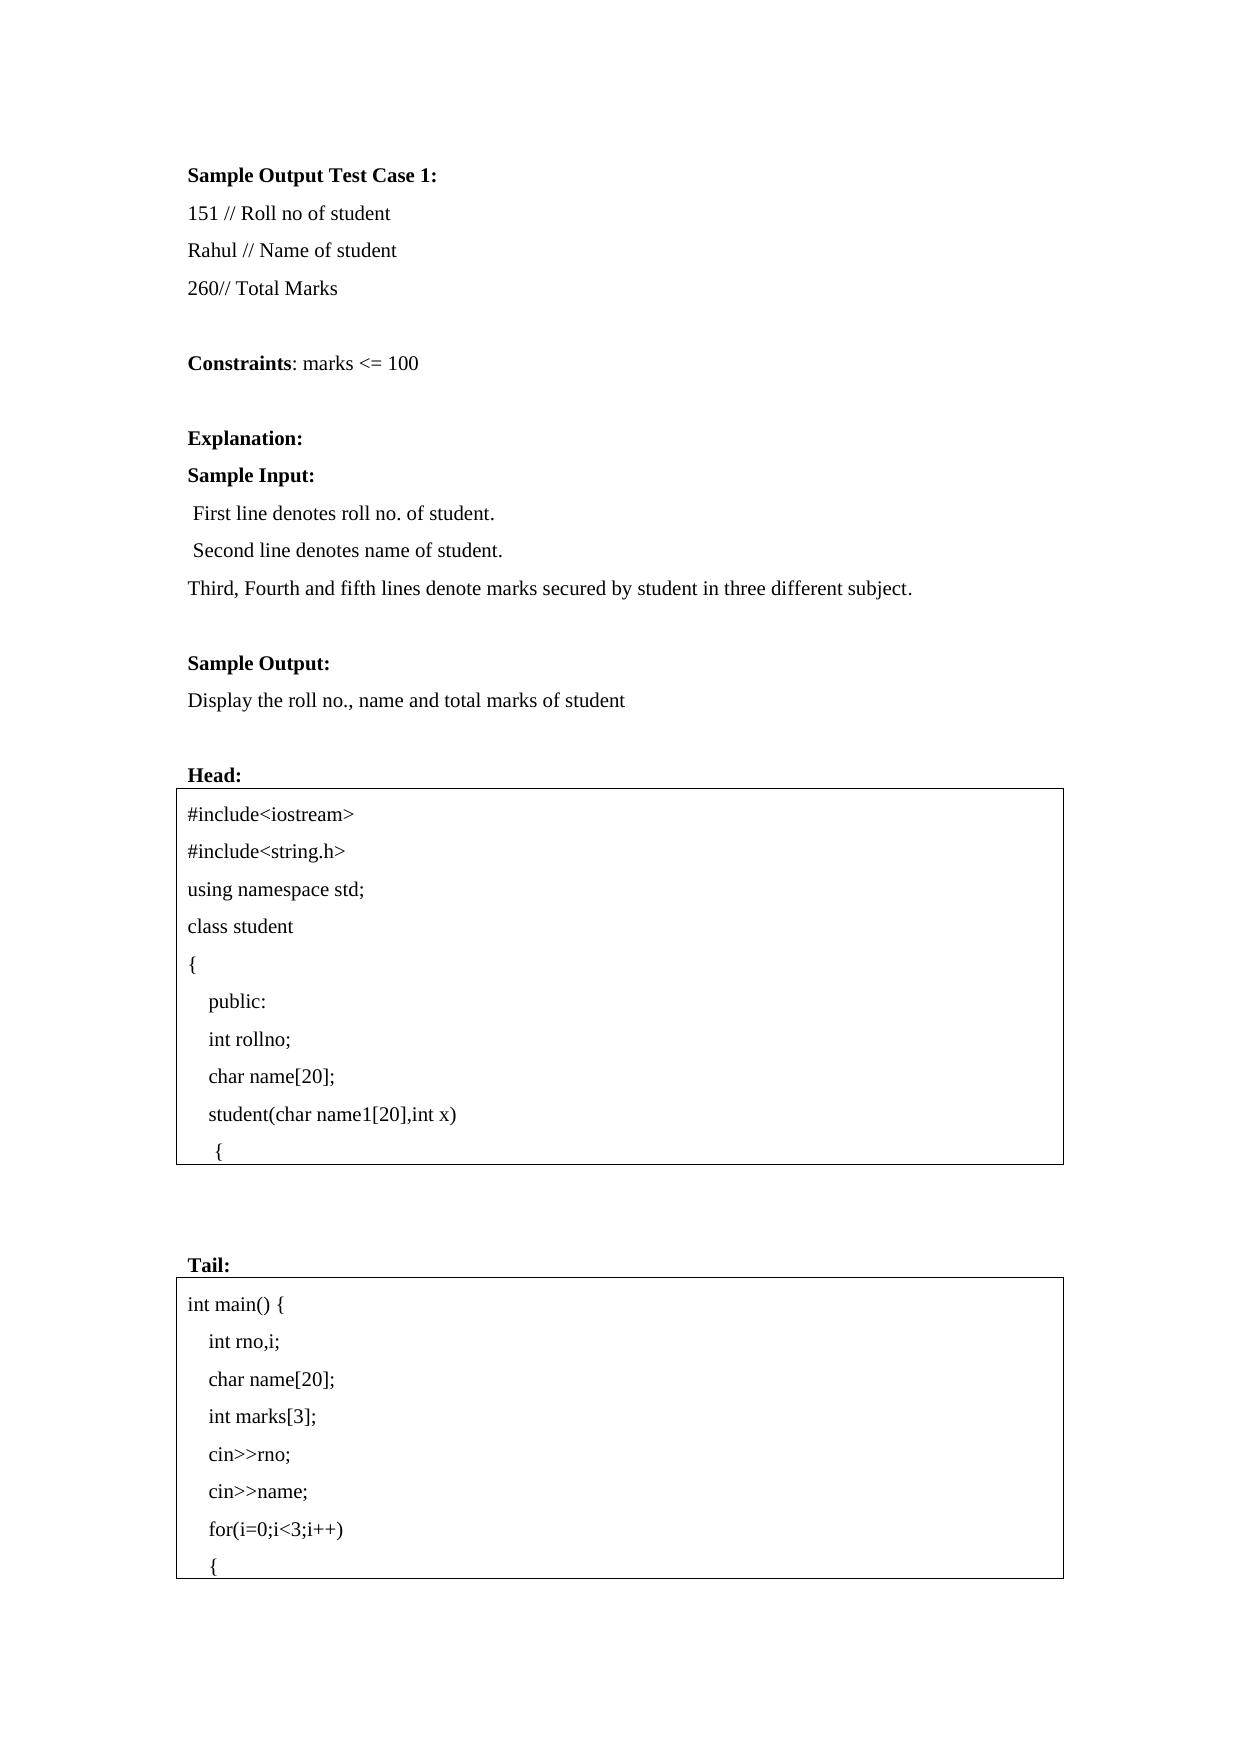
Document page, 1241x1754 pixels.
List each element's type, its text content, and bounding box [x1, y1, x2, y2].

text Sample Output: [187, 637, 1053, 675]
text Rahul // Name of student [187, 225, 1053, 262]
text 151 // Roll no of student [187, 187, 1053, 225]
text Sample Input: [187, 450, 1053, 487]
text Explanation: [187, 412, 1053, 450]
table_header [177, 1278, 1063, 1578]
text Third, Fourth and fifth lines denote marks secured by student in three different subject. [187, 562, 1053, 600]
text Tail: [187, 1239, 1053, 1277]
text Sample Output Test Case 1: [187, 150, 1053, 187]
text Display the roll no., name and total marks of student [187, 675, 1053, 712]
text Head: [187, 750, 1053, 787]
table_header #include<iostream> #include<string.h> using namespace std; class student { public: int rollno; char name[20]; student(char name1[20],int x) { [177, 789, 1063, 1163]
text Second line denotes name of student. [187, 525, 1053, 562]
text Constraints: marks <= 100 [187, 337, 1053, 375]
text First line denotes roll no. of student. [187, 487, 1053, 525]
text 260// Total Marks [187, 262, 1053, 300]
